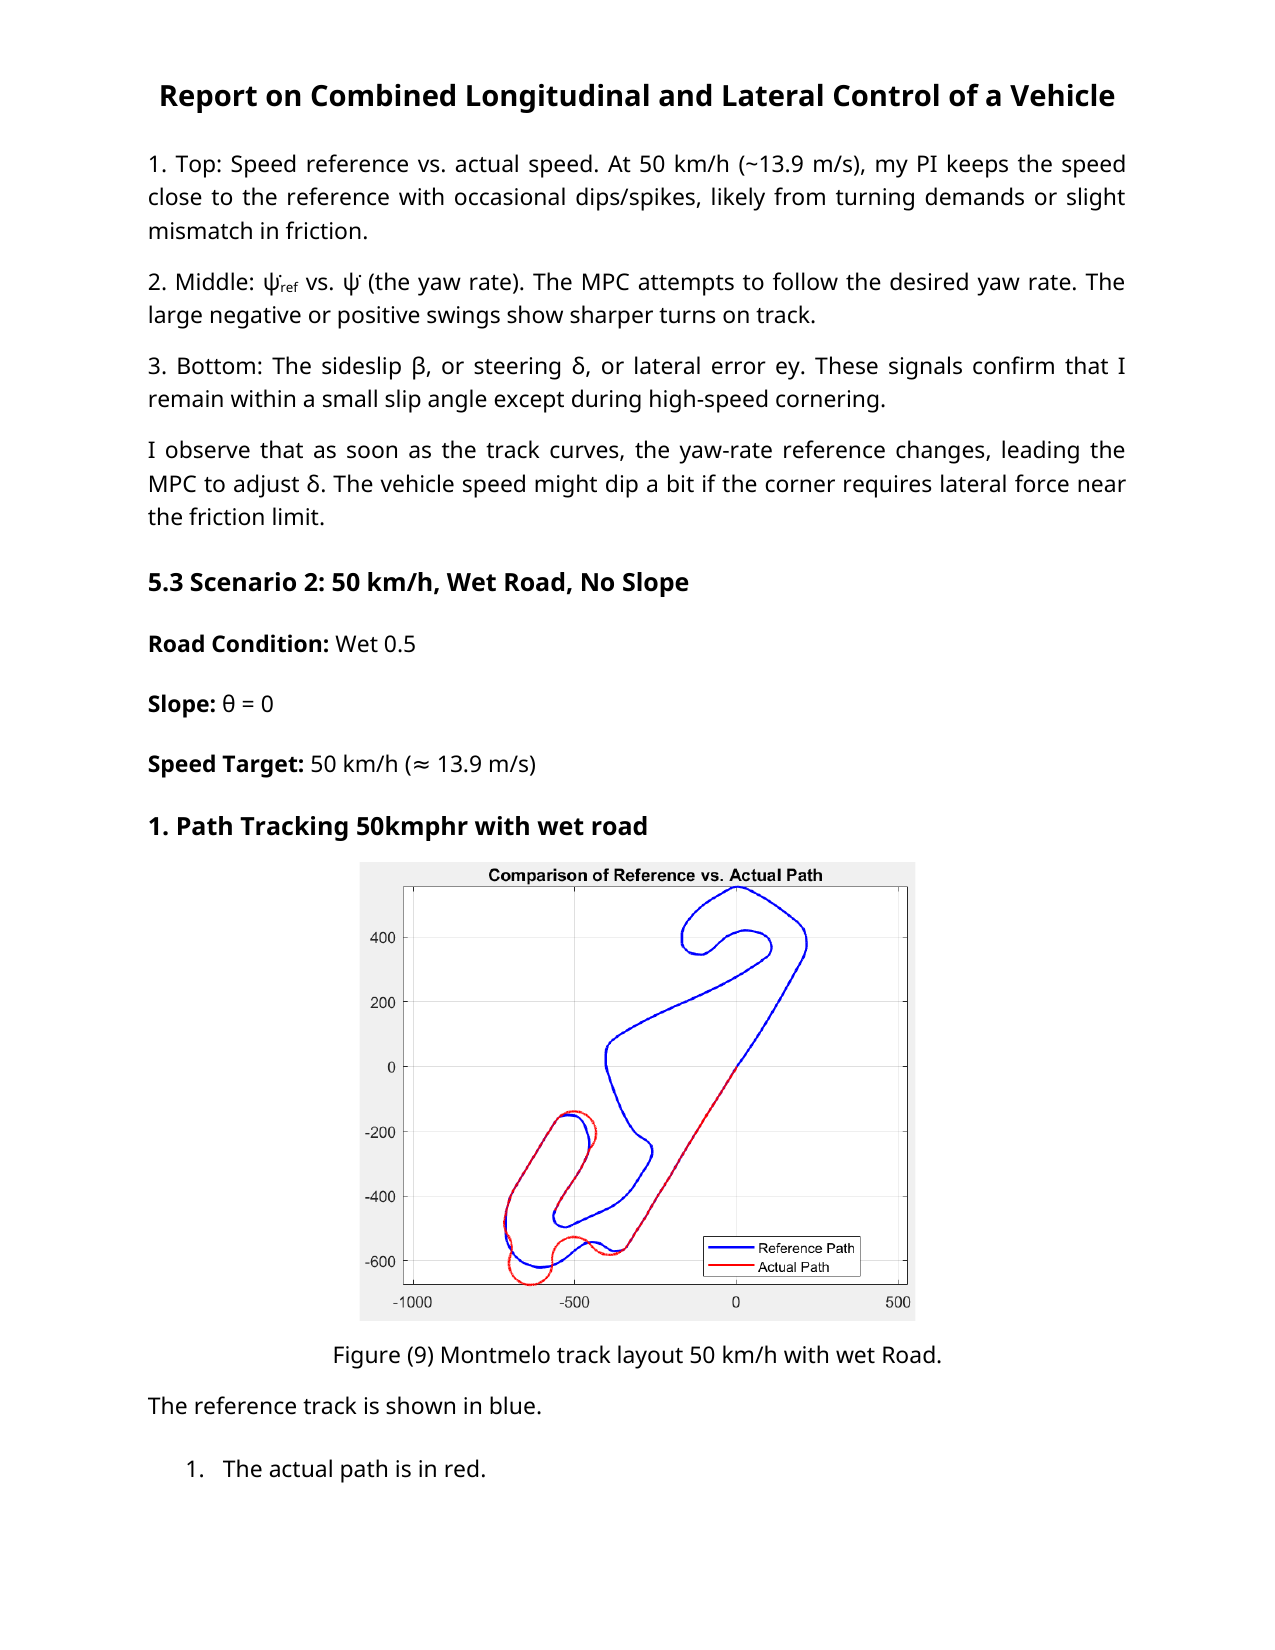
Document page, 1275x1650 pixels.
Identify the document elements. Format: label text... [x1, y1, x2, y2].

text I observe that as soon as the track curves, the yaw-rate reference changes, leading the MPC to adjust δ. The vehicle speed might dip a bit if the corner requires lateral force near the friction limit. [148, 434, 1127, 533]
text 1. Top: Speed reference vs. actual speed. At 50 km/h (~13.9 m/s), my PI keeps the speed close to the reference with occasional dips/spikes, likely from turning demands or slight mismatch in friction. [148, 148, 1127, 246]
picture [359, 862, 916, 1321]
text The reference track is shown in blue. [148, 1390, 1127, 1421]
text 2. Middle: ψ̇ref vs. ψ̇ (the yaw rate). The MPC attempts to follow the desired yaw rate. The large negative or positive swings show sharper turns on track. [148, 266, 1127, 331]
text Road Condition: Wet 0.5 [148, 627, 1127, 659]
text 3. Bottom: The sideslip β, or steering δ, or lateral error ey. These signals confirm that I remain within a small slip angle except during high-speed cornering. [148, 350, 1127, 415]
list The actual path is in red. [185, 1453, 1127, 1484]
text Slope: θ = 0 [148, 688, 1127, 719]
text 1. Path Tracking 50kmphr with wet road [148, 809, 1127, 843]
text Figure (9) Montmelo track layout 50 km/h with wet Road. [148, 1339, 1127, 1371]
text Speed Target: 50 km/h (≈ 13.9 m/s) [148, 748, 1127, 779]
text 5.3 Scenario 2: 50 km/h, Wet Road, No Slope [148, 564, 1127, 598]
